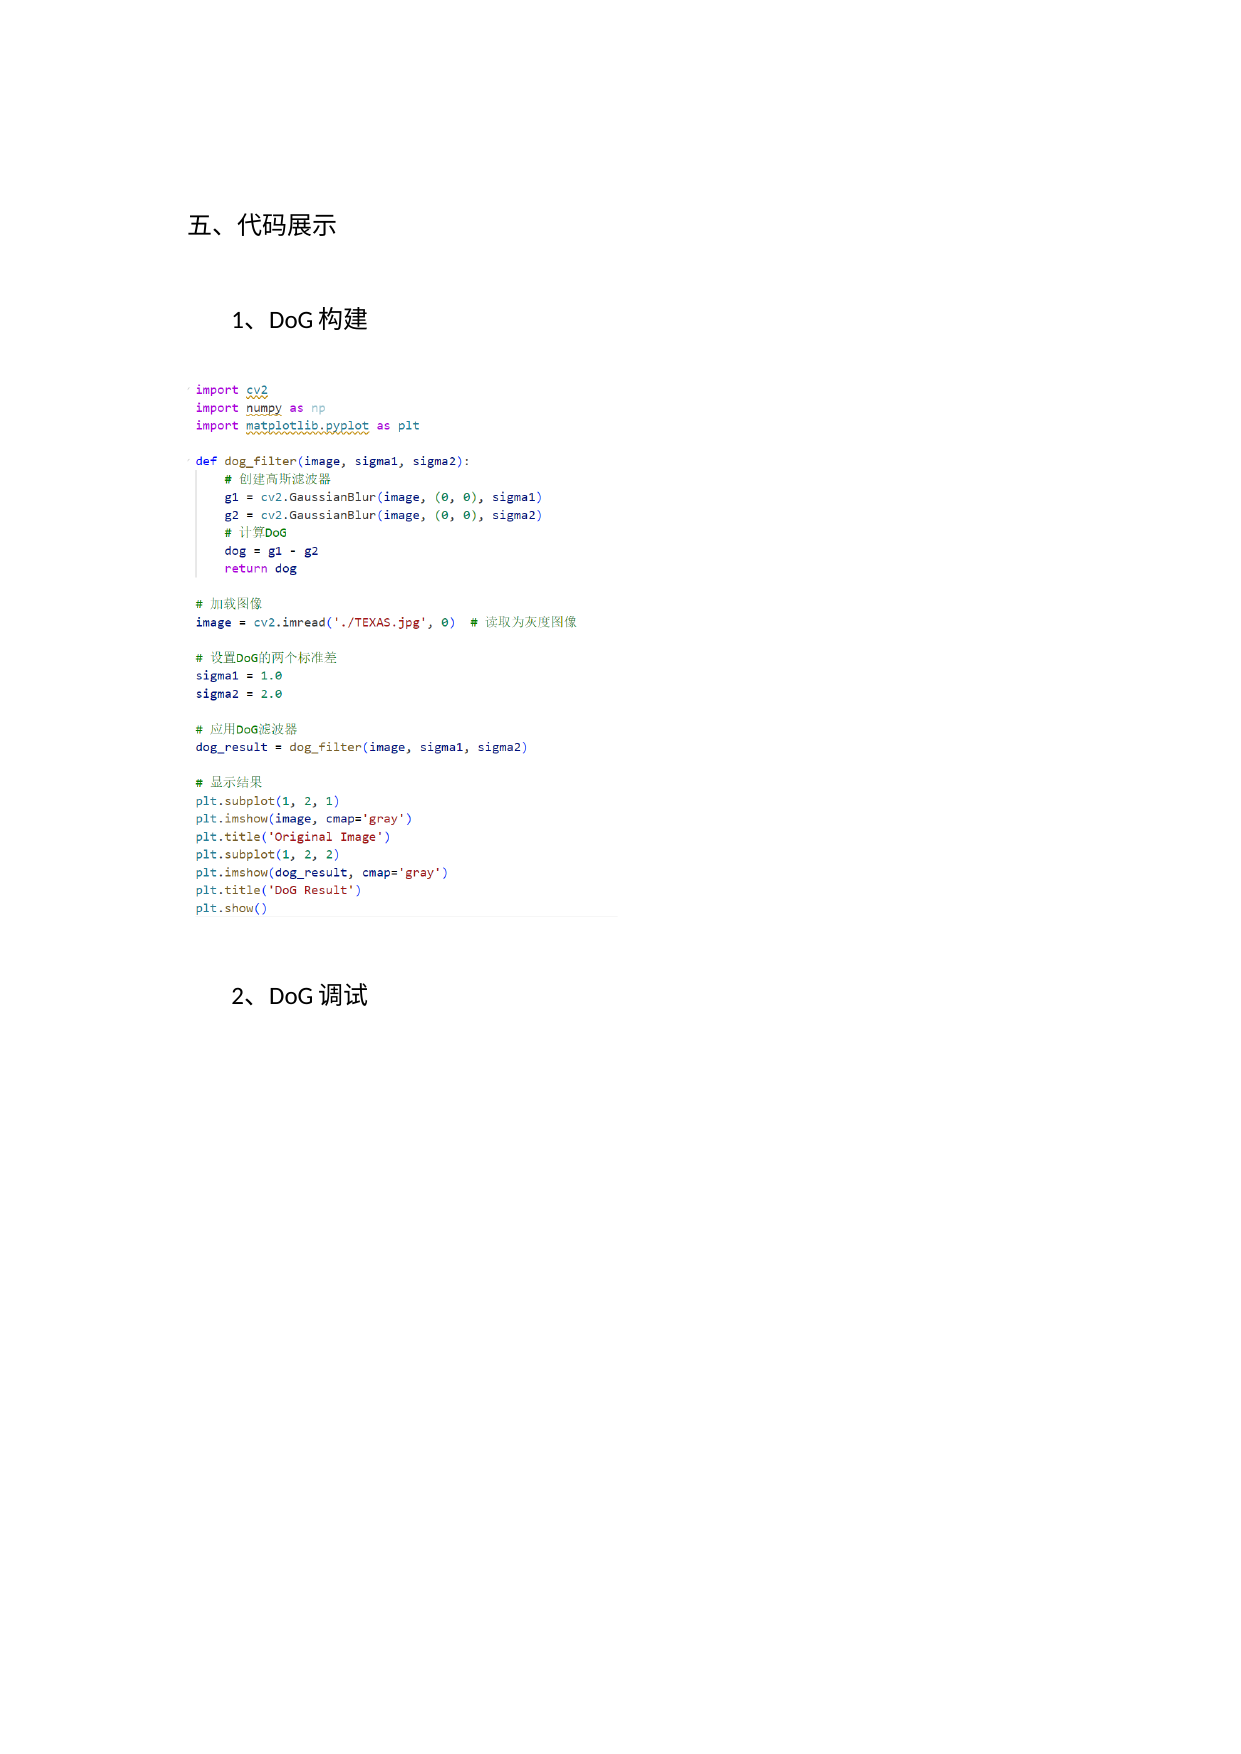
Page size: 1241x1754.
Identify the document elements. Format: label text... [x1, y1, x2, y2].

list DoG调试 [187, 961, 1053, 1026]
list DoG构建 [187, 285, 1053, 350]
list 代码展示 [187, 191, 1053, 256]
picture [187, 379, 618, 917]
